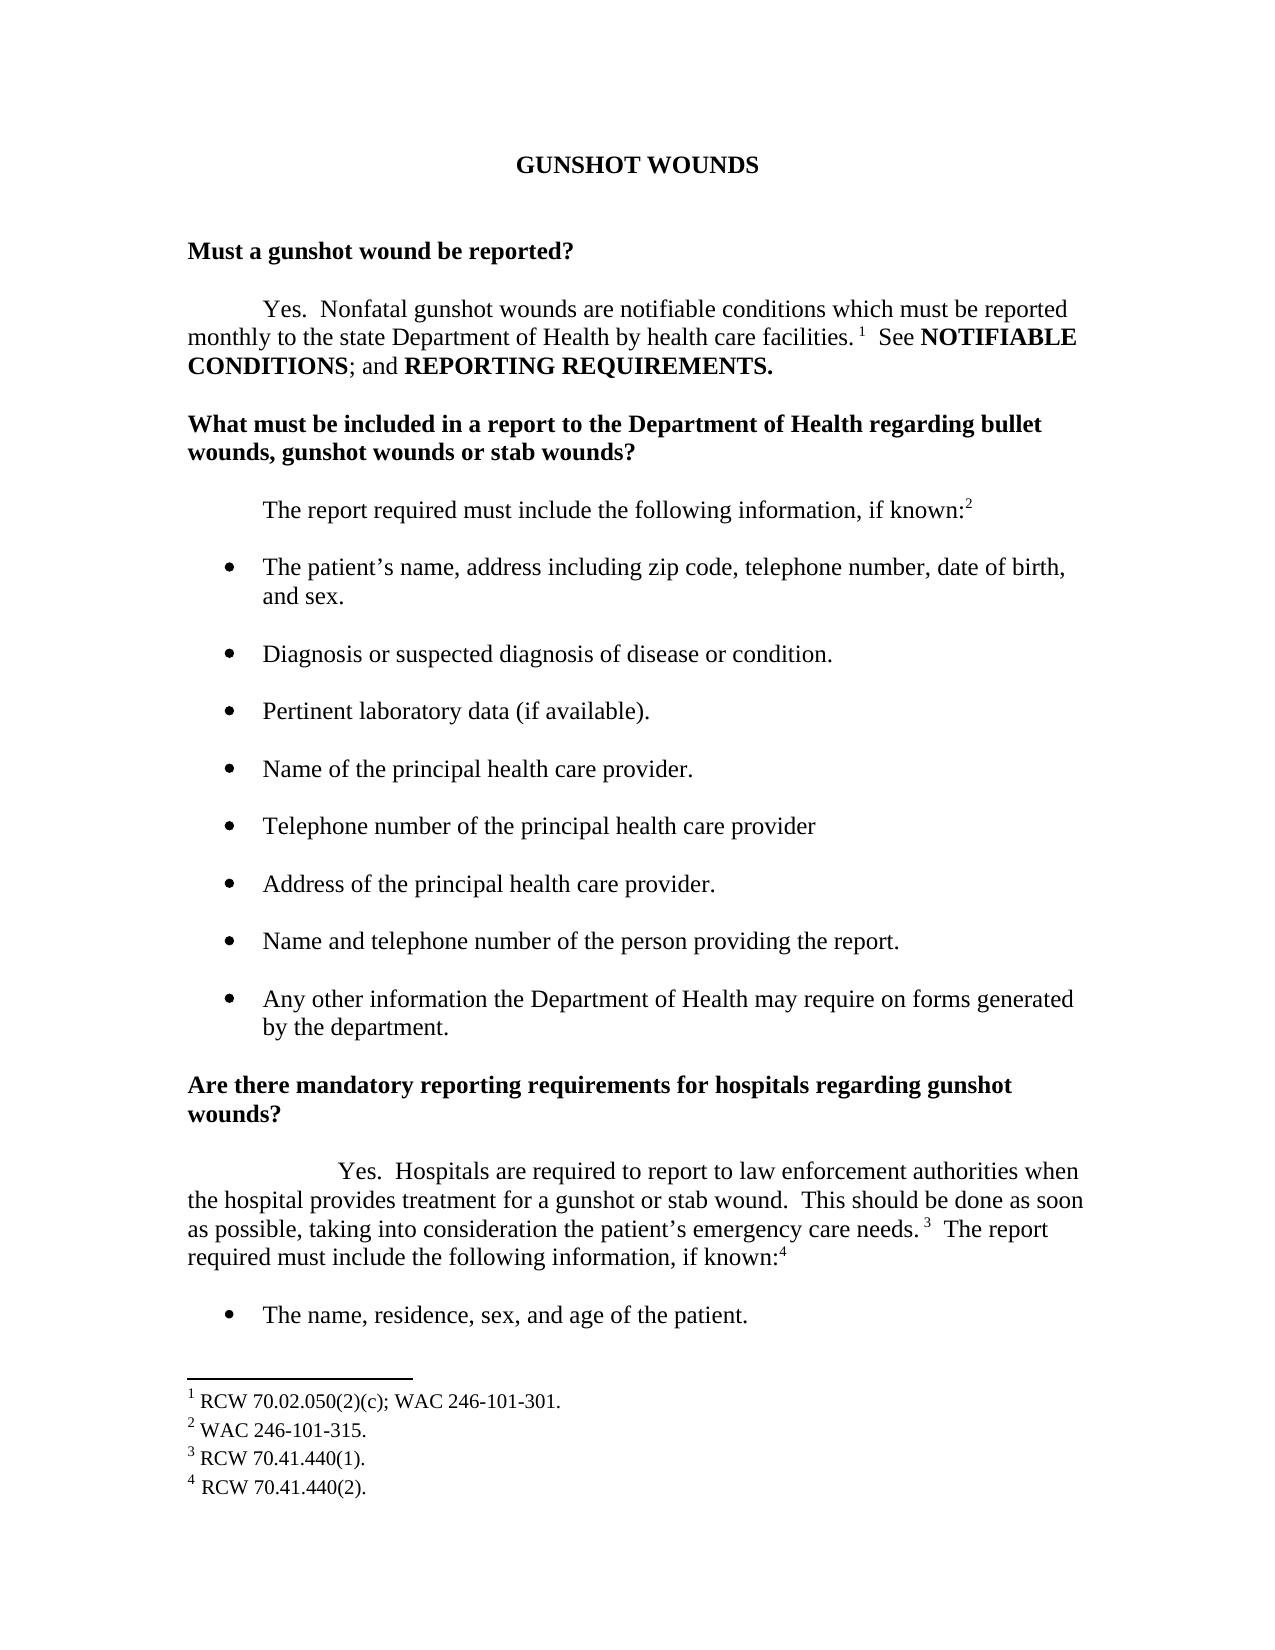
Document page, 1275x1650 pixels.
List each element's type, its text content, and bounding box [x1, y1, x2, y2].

text Are there mandatory reporting requirements for hospitals regarding gunshot wounds? [187, 1070, 1087, 1127]
list Telephone number of the principal health care provider [225, 811, 1087, 840]
text The report required must include the following information, if known: [187, 495, 1087, 524]
text Yes. Nonfatal gunshot wounds are notifiable conditions which must be reported monthly to the state Department of Health by health care facilities. See NOTIFIABLE CONDITIONS; and REPORTING REQUIREMENTS. [187, 294, 1087, 380]
text GUNSHOT WOUNDS [187, 150, 1087, 179]
list Pertinent laboratory data (if available). [225, 696, 1087, 725]
text Must a gunshot wound be reported? [187, 236, 1087, 265]
list Any other information the Department of Health may require on forms generated by the department. [225, 984, 1087, 1041]
list The patient’s name, address including zip code, telephone number, date of birth, and sex. [225, 552, 1087, 610]
text What must be included in a report to the Department of Health regarding bullet wounds, gunshot wounds or stab wounds? [187, 409, 1087, 466]
list Name of the principal health care provider. [225, 754, 1087, 782]
list The name, residence, sex, and age of the patient. [225, 1300, 1087, 1329]
list Address of the principal health care provider. [225, 869, 1087, 897]
list Name and telephone number of the person providing the report. [225, 926, 1087, 955]
list Diagnosis or suspected diagnosis of disease or condition. [225, 639, 1087, 667]
text Yes. Hospitals are required to report to law enforcement authorities when the hospital provides treatment for a gunshot or stab wound. This should be done as soon as possible, taking into consideration the patient’s emergency care needs. The report required must include the following information, if known: [187, 1156, 1087, 1271]
